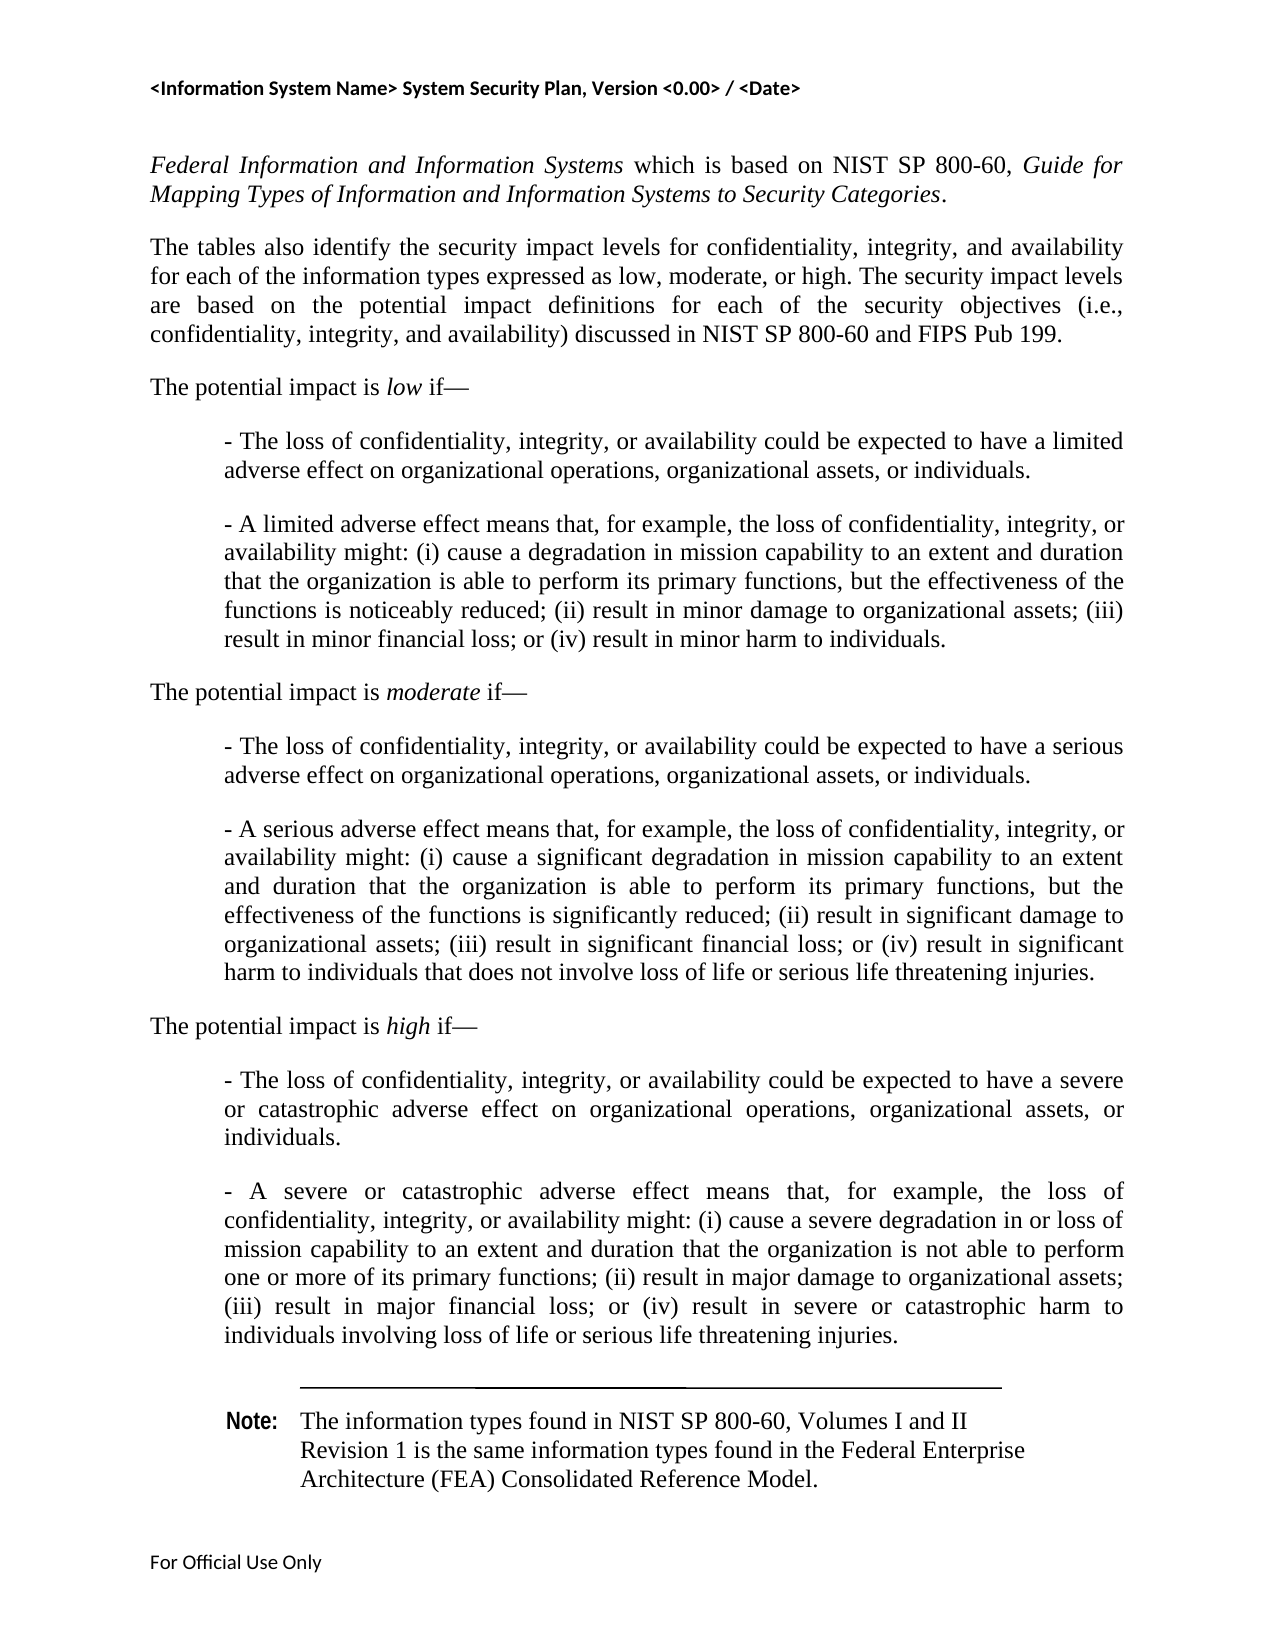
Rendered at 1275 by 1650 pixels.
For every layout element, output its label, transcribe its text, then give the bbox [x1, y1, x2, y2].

text - The loss of confidentiality, integrity, or availability could be expected to have a serious adverse effect on organizational operations, organizational assets, or individuals. [224, 731, 1125, 789]
text - A serious adverse effect means that, for example, the loss of confidentiality, integrity, or availability might: (i) cause a significant degradation in mission capability to an extent and duration that the organization is able to perform its primary functions, but the effectiveness of the functions is significantly reduced; (ii) result in significant damage to organizational assets; (iii) result in significant financial loss; or (iv) result in significant harm to individuals that does not involve loss of life or serious life threatening injuries. [224, 814, 1125, 986]
text - The loss of confidentiality, integrity, or availability could be expected to have a limited adverse effect on organizational operations, organizational assets, or individuals. [224, 426, 1125, 484]
text - A limited adverse effect means that, for example, the loss of confidentiality, integrity, or availability might: (i) cause a degradation in mission capability to an extent and duration that the organization is able to perform its primary functions, but the effectiveness of the functions is noticeably reduced; (ii) result in minor damage to organizational assets; (iii) result in minor financial loss; or (iv) result in minor harm to individuals. [224, 509, 1125, 652]
text The potential impact is high if— [150, 1011, 1125, 1040]
text The potential impact is moderate if— [150, 677, 1125, 706]
text The tables also identify the security impact levels for confidentiality, integrity, and availability for each of the information types expressed as low, moderate, or high. The security impact levels are based on the potential impact definitions for each of the security objectives (i.e., confidentiality, integrity, and availability) discussed in NIST SP 800-60 and FIPS Pub 199. [150, 232, 1125, 347]
text - A severe or catastrophic adverse effect means that, for example, the loss of confidentiality, integrity, or availability might: (i) cause a severe degradation in or loss of mission capability to an extent and duration that the organization is not able to perform one or more of its primary functions; (ii) result in major damage to organizational assets; (iii) result in major financial loss; or (iv) result in severe or catastrophic harm to individuals involving loss of life or serious life threatening injuries. [224, 1176, 1125, 1349]
text Revision 1 is the same information types found in the Federal Enterprise Architecture (FEA) Consolidated Reference Model. [226, 1435, 1125, 1493]
text - The loss of confidentiality, integrity, or availability could be expected to have a severe or catastrophic adverse effect on organizational operations, organizational assets, or individuals. [224, 1065, 1125, 1151]
text The potential impact is low if— [150, 372, 1125, 401]
text Note: The information types found in NIST SP 800-60, Volumes I and II [226, 1406, 1125, 1435]
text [150, 150, 1125, 207]
